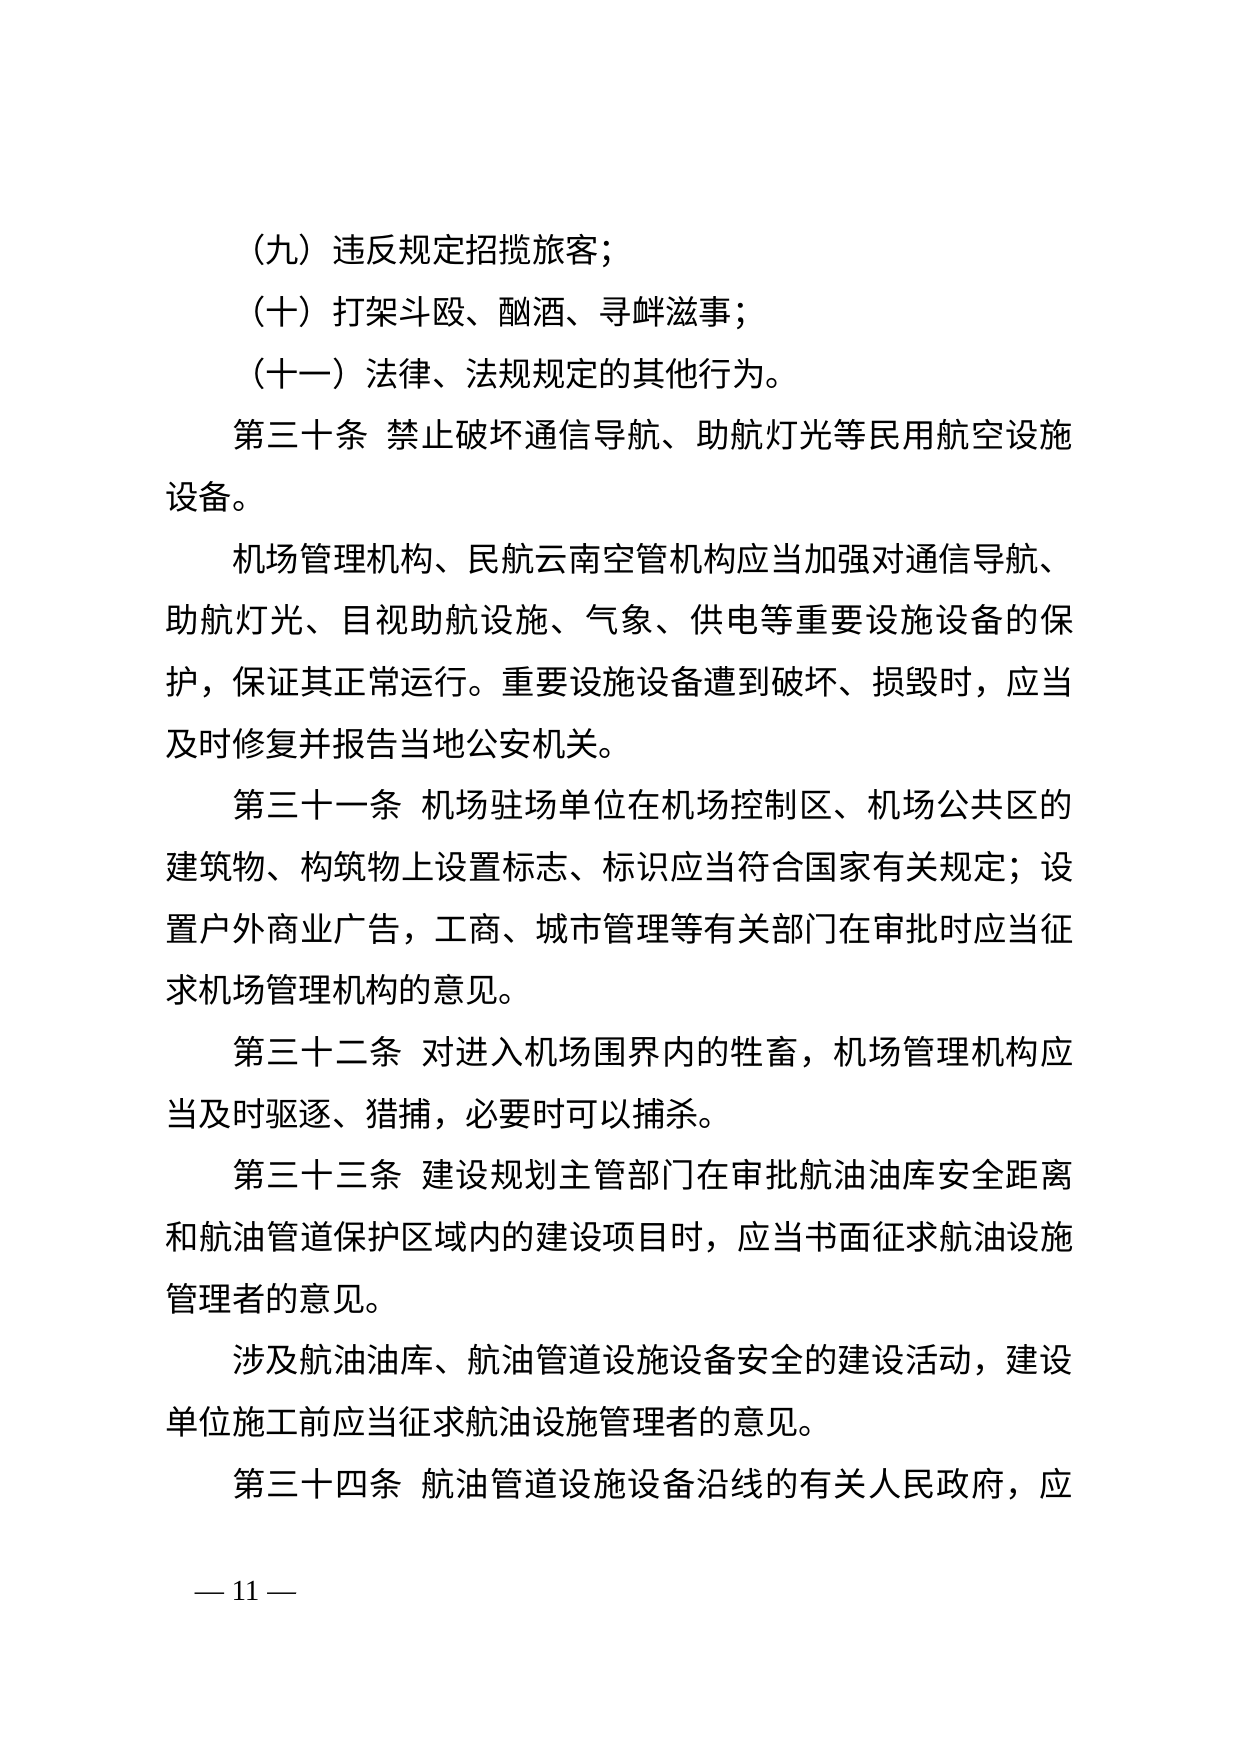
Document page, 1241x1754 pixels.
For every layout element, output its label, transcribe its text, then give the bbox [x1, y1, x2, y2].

text （十）打架斗殴、酗酒、寻衅滋事； [165, 275, 1075, 337]
text 第三十二条 对进入机场围界内的牲畜，机场管理机构应当及时驱逐、猎捕，必要时可以捕杀。 [165, 1015, 1075, 1139]
text 第三十一条 机场驻场单位在机场控制区、机场公共区的建筑物、构筑物上设置标志、标识应当符合国家有关规定；设置户外商业广告，工商、城市管理等有关部门在审批时应当征求机场管理机构的意见。 [165, 769, 1075, 1015]
text 第三十三条 建设规划主管部门在审批航油油库安全距离和航油管道保护区域内的建设项目时，应当书面征求航油设施管理者的意见。 [165, 1139, 1075, 1324]
text 涉及航油油库、航油管道设施设备安全的建设活动，建设单位施工前应当征求航油设施管理者的意见。 [165, 1324, 1075, 1447]
text （九）违反规定招揽旅客； [165, 214, 1075, 275]
text 第三十条 禁止破坏通信导航、助航灯光等民用航空设施设备。 [165, 399, 1075, 522]
text 机场管理机构、民航云南空管机构应当加强对通信导航、助航灯光、目视助航设施、气象、供电等重要设施设备的保护，保证其正常运行。重要设施设备遭到破坏、损毁时，应当及时修复并报告当地公安机关。 [165, 522, 1075, 769]
text （十一）法律、法规规定的其他行为。 [165, 337, 1075, 399]
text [165, 1447, 1075, 1509]
